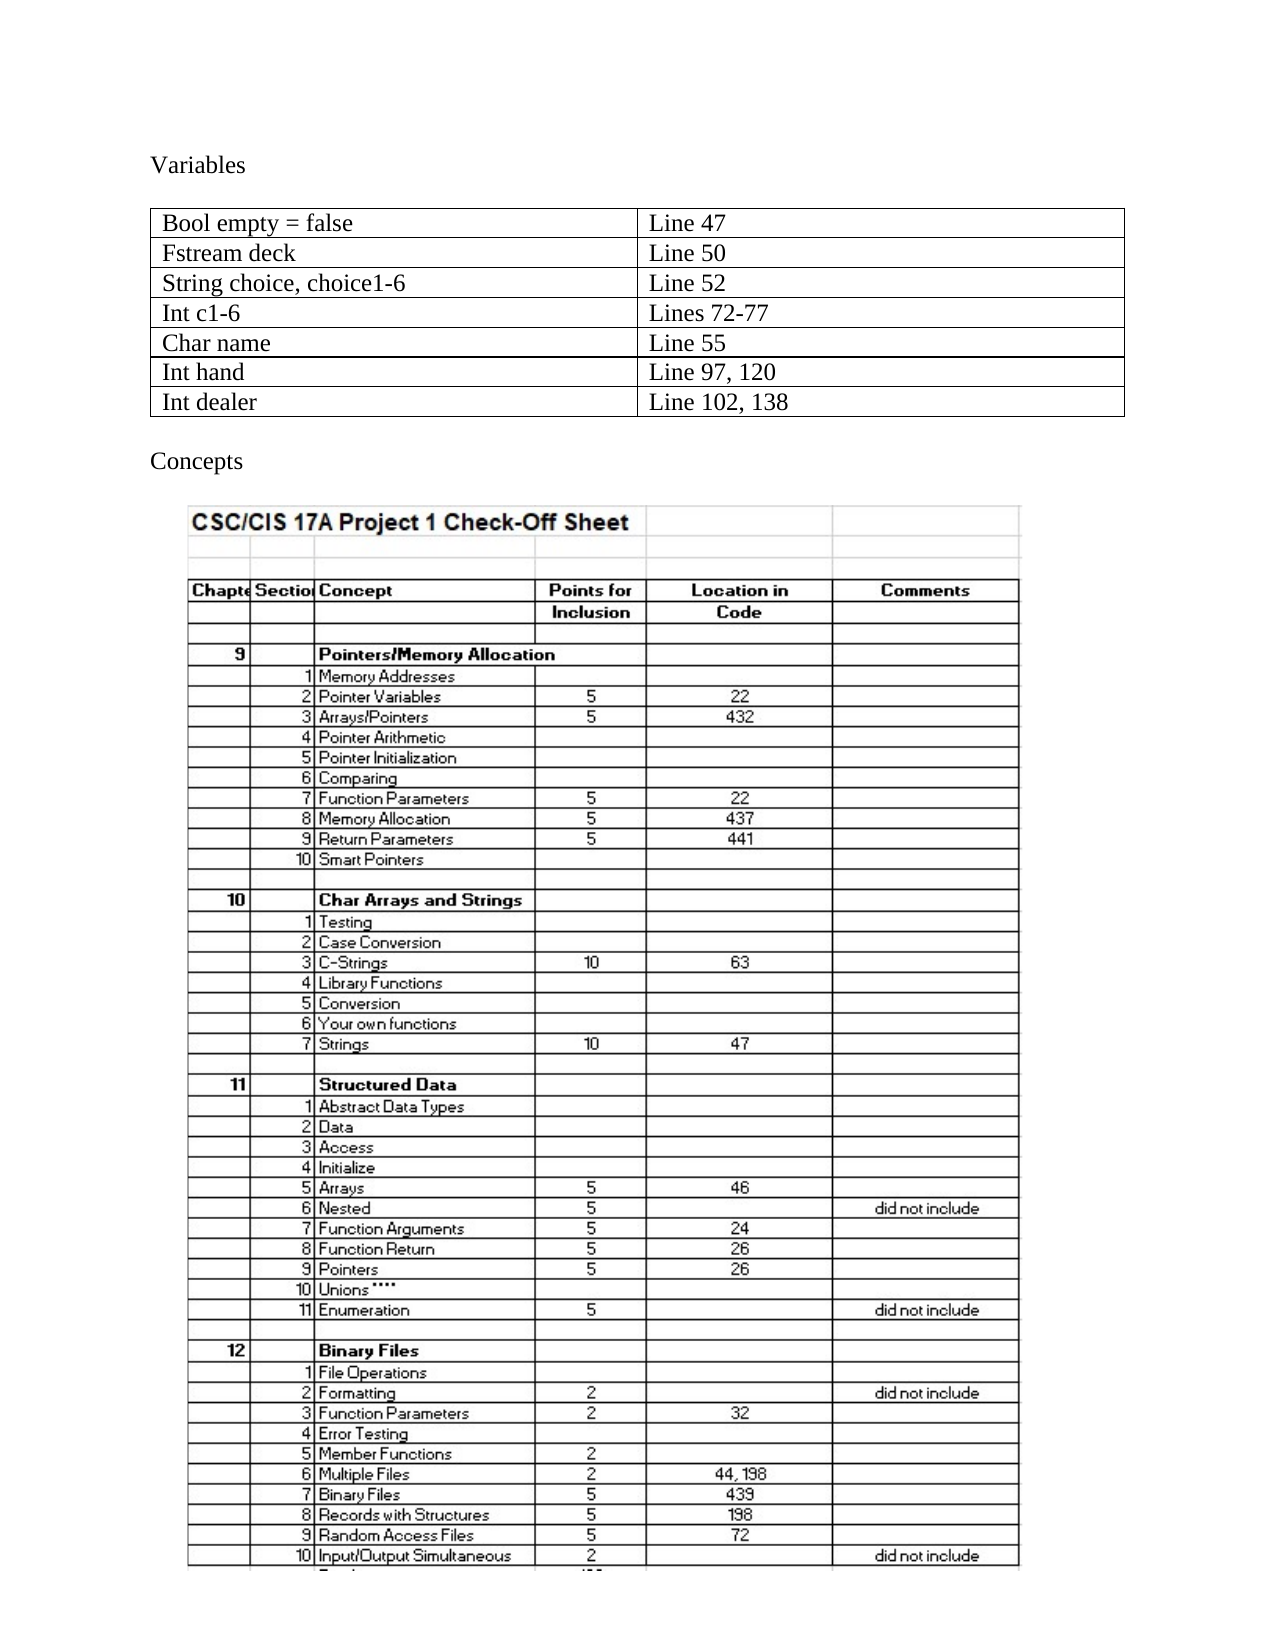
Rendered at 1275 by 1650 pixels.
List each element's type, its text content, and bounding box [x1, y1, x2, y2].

table_header Bool empty = false [151, 209, 637, 237]
table_cell Line 52 [638, 268, 1124, 297]
table_cell Fstream deck [151, 238, 637, 267]
text Variables [150, 150, 1125, 179]
table_cell Int dealer [151, 387, 637, 416]
table_cell Line 55 [638, 328, 1124, 356]
table_cell Line 102, 138 [638, 387, 1124, 416]
table_cell Int c1-6 [151, 298, 637, 327]
table_cell Char name [151, 328, 637, 356]
table_cell String choice, choice1-6 [151, 268, 637, 297]
text Concepts [150, 446, 1125, 474]
table_cell Line 50 [638, 238, 1124, 267]
table_cell Int hand [151, 358, 637, 386]
table_cell Lines 72-77 [638, 298, 1124, 327]
table_cell Line 97, 120 [638, 358, 1124, 386]
picture [187, 505, 1023, 1571]
table_header Line 47 [638, 209, 1124, 237]
